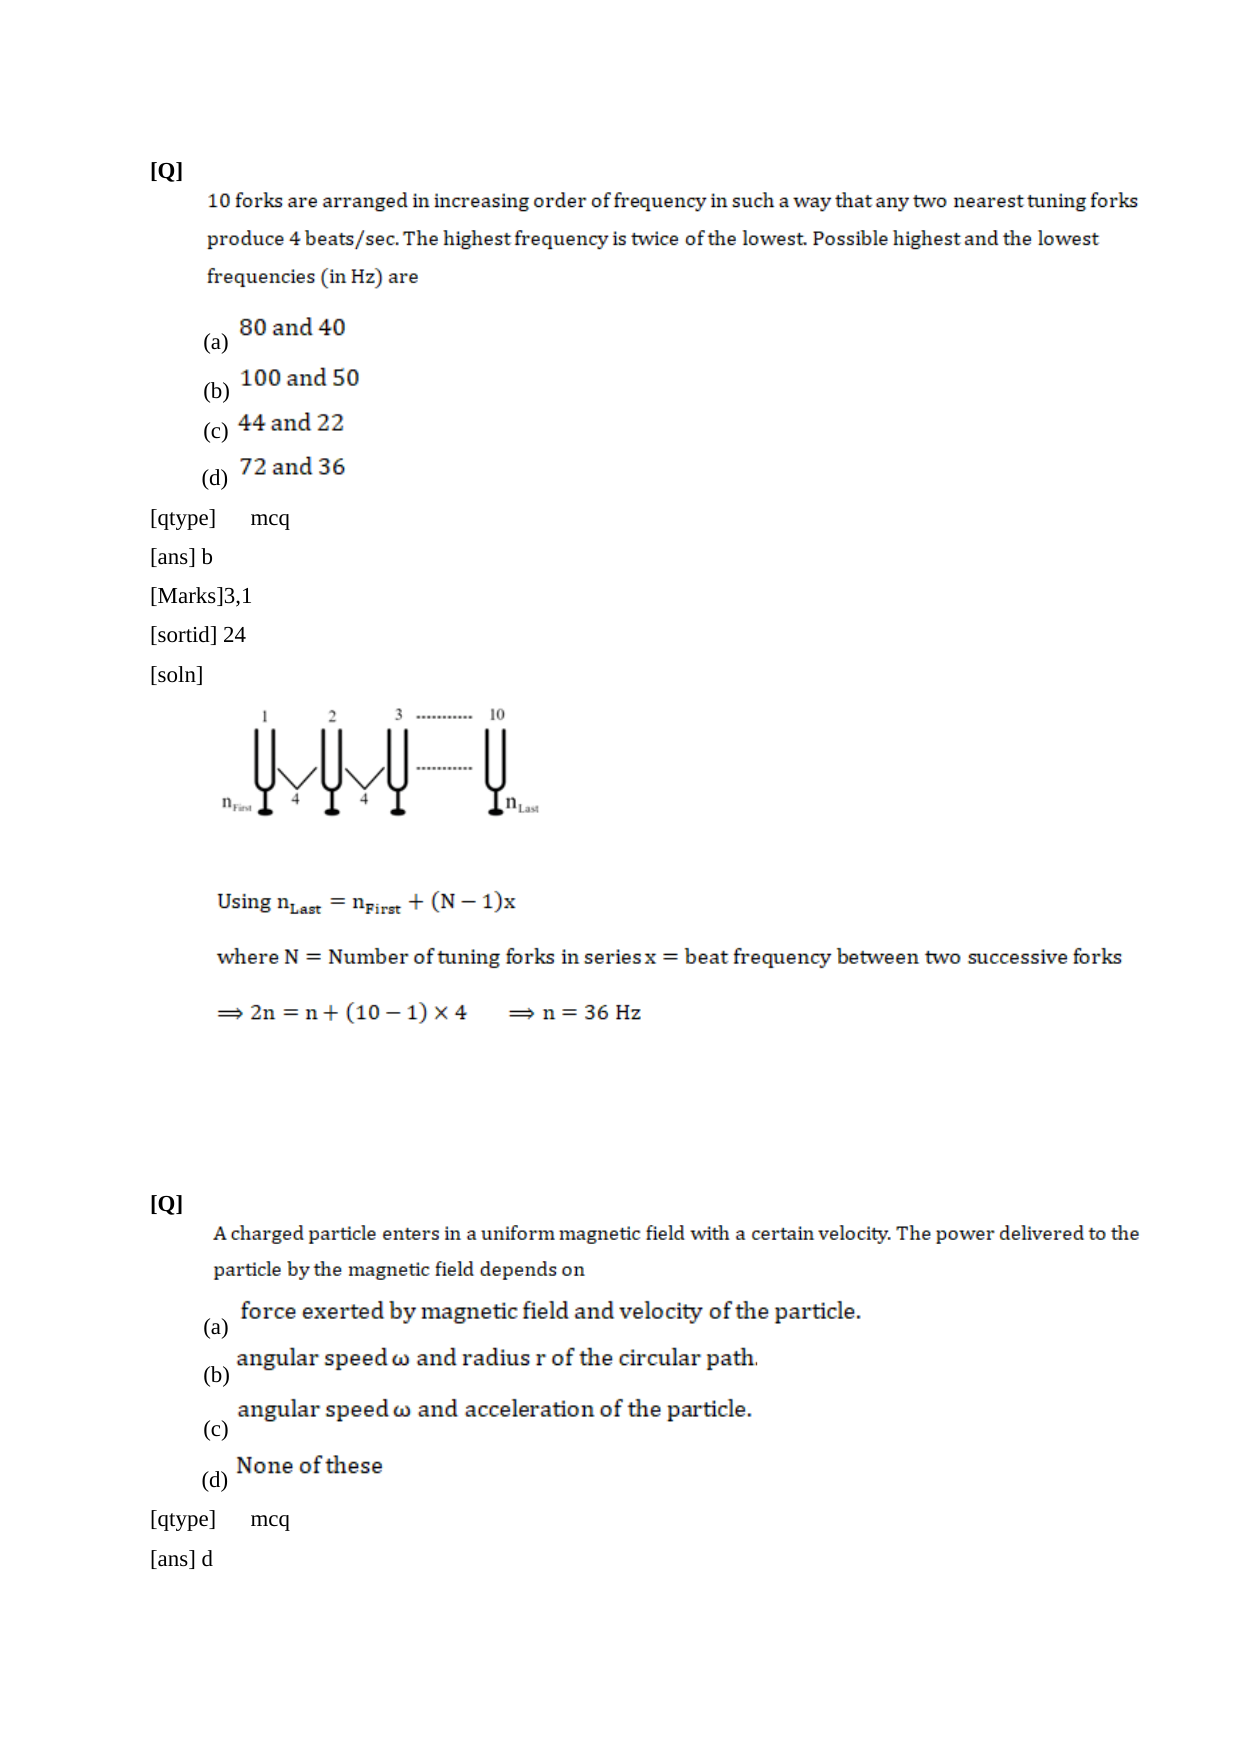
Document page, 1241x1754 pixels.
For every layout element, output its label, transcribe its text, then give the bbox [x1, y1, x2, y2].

text [qtype] mcq [150, 1498, 1090, 1532]
text (d) [150, 450, 1090, 491]
picture [235, 360, 365, 399]
picture [233, 449, 354, 486]
picture [203, 687, 1144, 1048]
picture [233, 409, 356, 439]
picture [233, 1295, 867, 1335]
text (a) [150, 309, 1090, 355]
picture [233, 1447, 401, 1488]
text (d) [150, 1447, 1090, 1493]
text [ans] b [150, 536, 1090, 569]
text [qtype] mcq [150, 497, 1090, 530]
text (b) [150, 361, 1090, 403]
picture [233, 1393, 761, 1436]
text [ans] d [150, 1538, 1090, 1571]
text [sortid] 24 [150, 614, 1090, 648]
text [Marks]3,1 [150, 575, 1090, 608]
text (c) [150, 409, 1090, 444]
picture [203, 1216, 1144, 1284]
picture [235, 1345, 758, 1383]
picture [233, 309, 356, 350]
picture [203, 183, 1144, 298]
